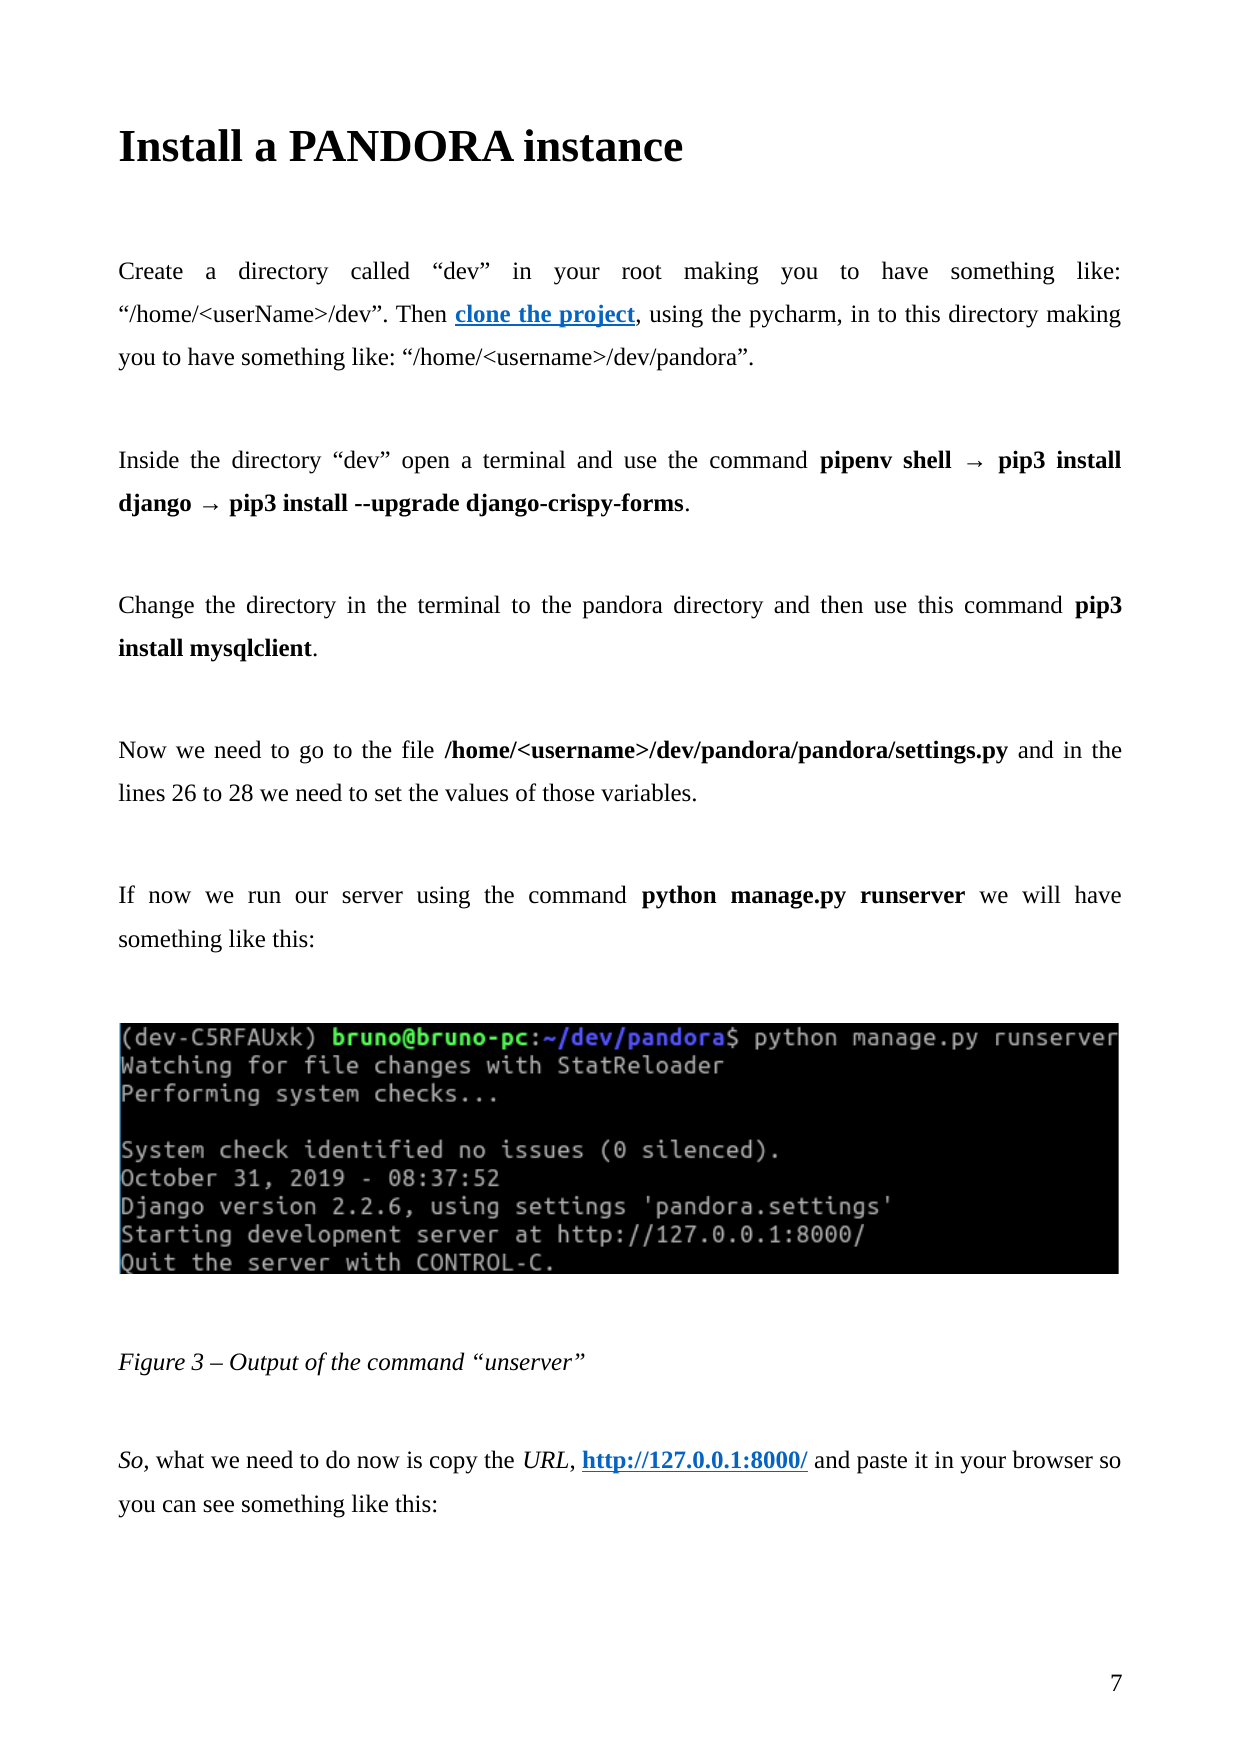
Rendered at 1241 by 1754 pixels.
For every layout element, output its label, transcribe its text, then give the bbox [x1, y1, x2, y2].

picture [118, 1023, 1117, 1273]
text If now we run our server using the command python manage.py runserver we will have something like this: [118, 881, 1122, 952]
text Now we need to go to the file /home/<username>/dev/pandora/pandora/settings.py and in the lines 26 to 28 we need to set the values of those variables. [118, 735, 1122, 807]
text So, what we need to do now is copy the URL, http://127.0.0.1:8000/ and paste it in your browser so you can see something like this: [118, 1446, 1122, 1517]
text Create a directory called “dev” in your root making you to have something like: “/home/<userName>/dev”. Then clone the project, using the pycharm, in to this directory making you to have something like: “/home/<username>/dev/pandora”. [118, 256, 1122, 371]
text Inside the directory “dev” open a terminal and use the command pipenv shell → pip3 install django → pip3 install --upgrade django-crispy-forms. [118, 445, 1122, 517]
text Change the directory in the terminal to the pandora directory and then use this command pip3 install mysqlclient. [118, 590, 1122, 662]
subtitle Install a PANDORA instance [118, 118, 1122, 171]
